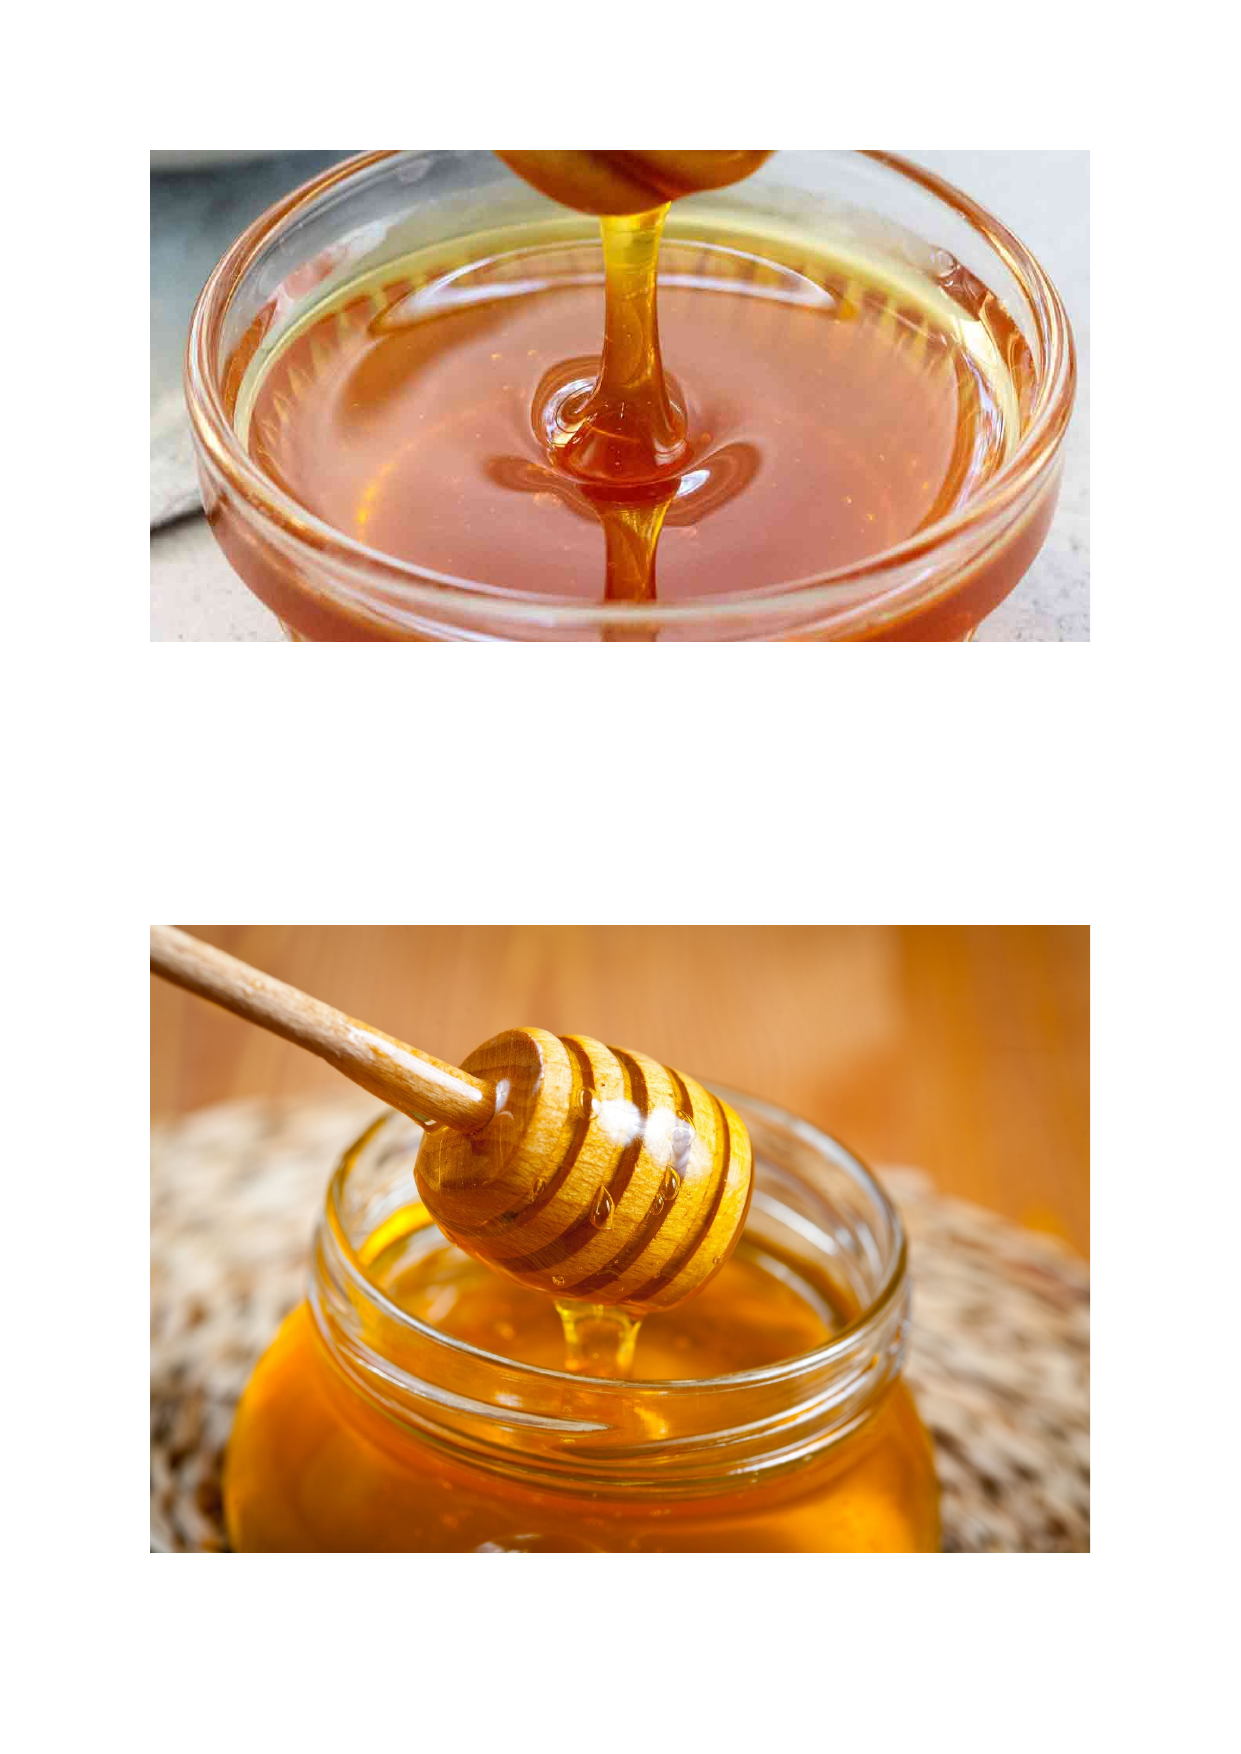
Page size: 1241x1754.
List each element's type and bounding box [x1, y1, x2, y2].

picture [150, 925, 1091, 1553]
picture [150, 150, 1091, 642]
